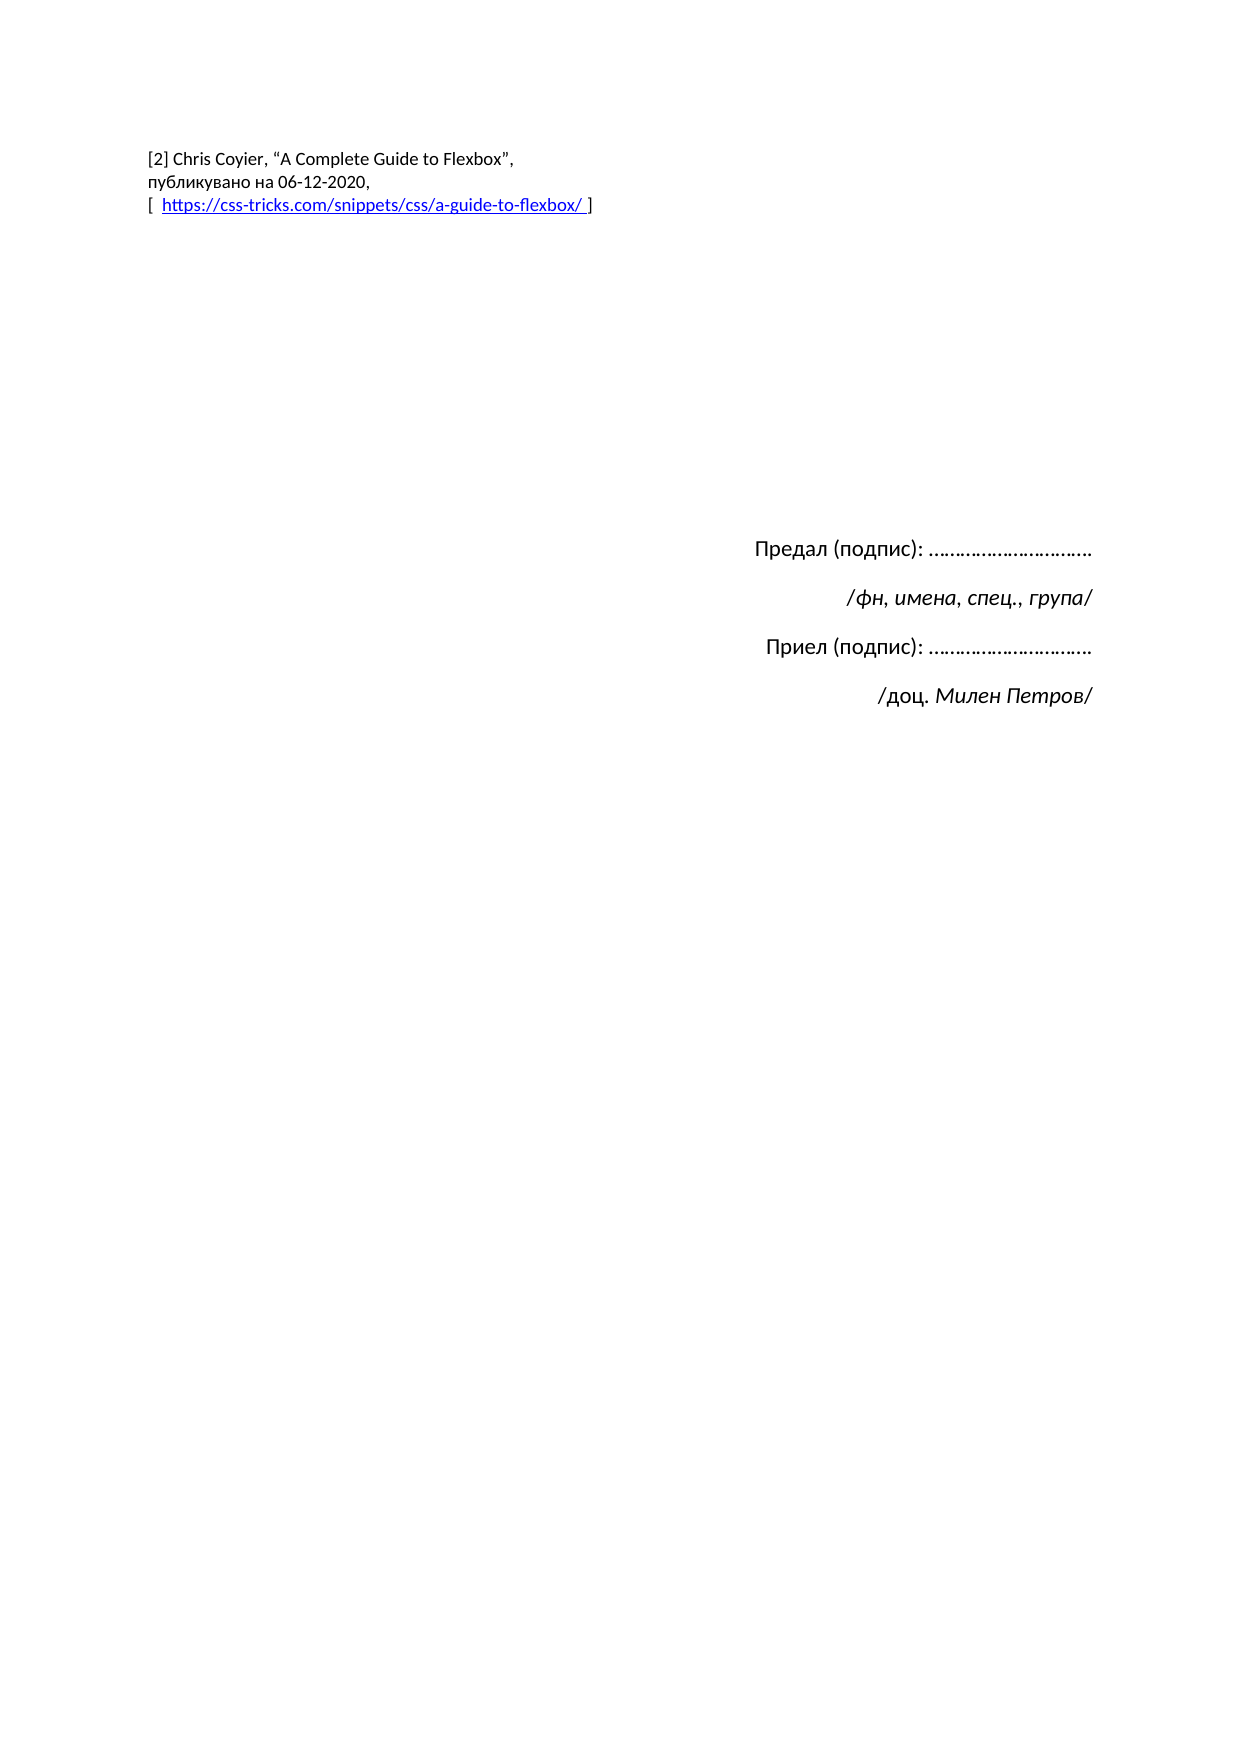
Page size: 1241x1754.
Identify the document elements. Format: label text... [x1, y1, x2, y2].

text [ https://css-tricks.com/snippets/css/a-guide-to-flexbox/ ] [148, 193, 1093, 216]
text публикувано на 06-12-2020, [148, 171, 1093, 193]
text /фн, имена, спец., група/ [148, 583, 1093, 611]
text /доц. Милен Петров/ [148, 681, 1093, 709]
text [2] Chris Coyier, “A Complete Guide to Flexbox”, [148, 148, 1093, 171]
text Предал (подпис): …………………………. [148, 534, 1093, 562]
text Приел (подпис): …………………………. [148, 632, 1093, 660]
